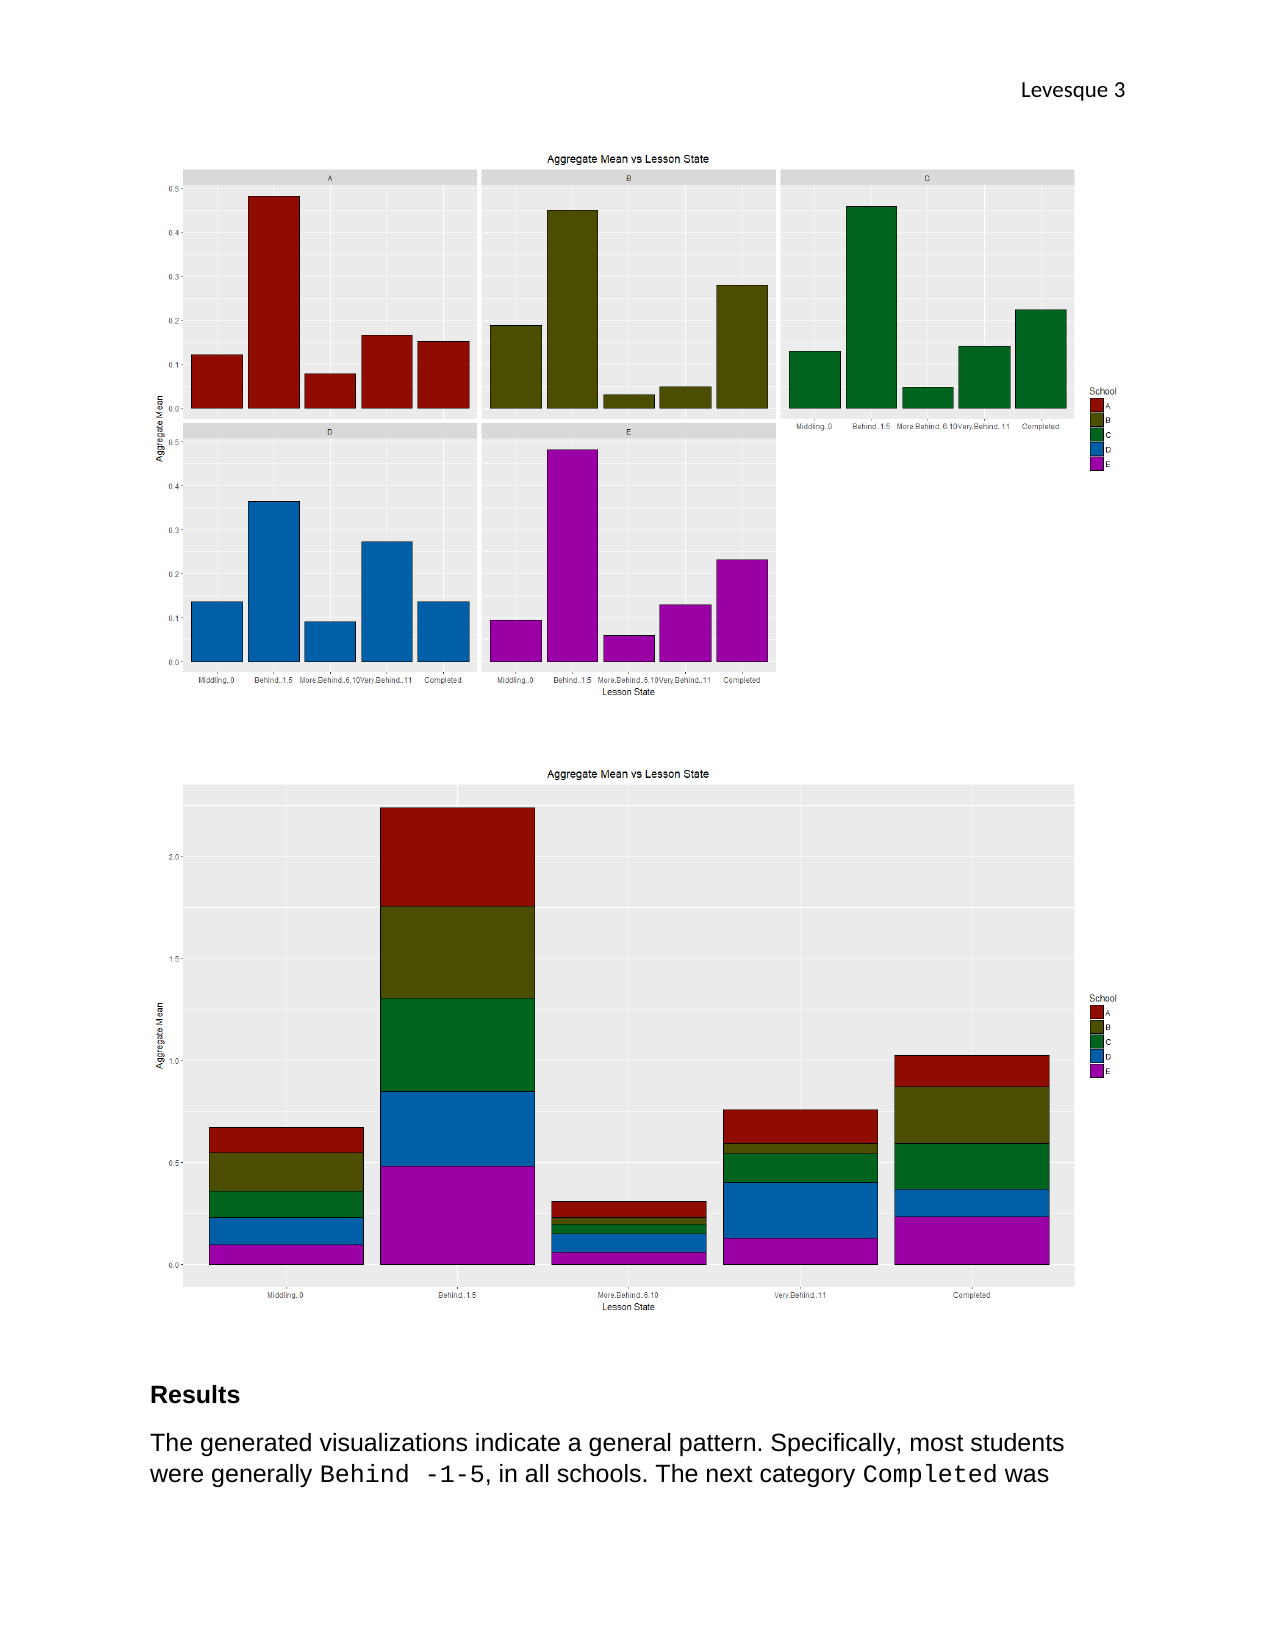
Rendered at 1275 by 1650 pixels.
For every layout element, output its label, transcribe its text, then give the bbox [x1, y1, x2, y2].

text Results [150, 1380, 1125, 1409]
picture [150, 150, 1125, 699]
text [150, 1428, 1125, 1490]
picture [150, 765, 1125, 1314]
